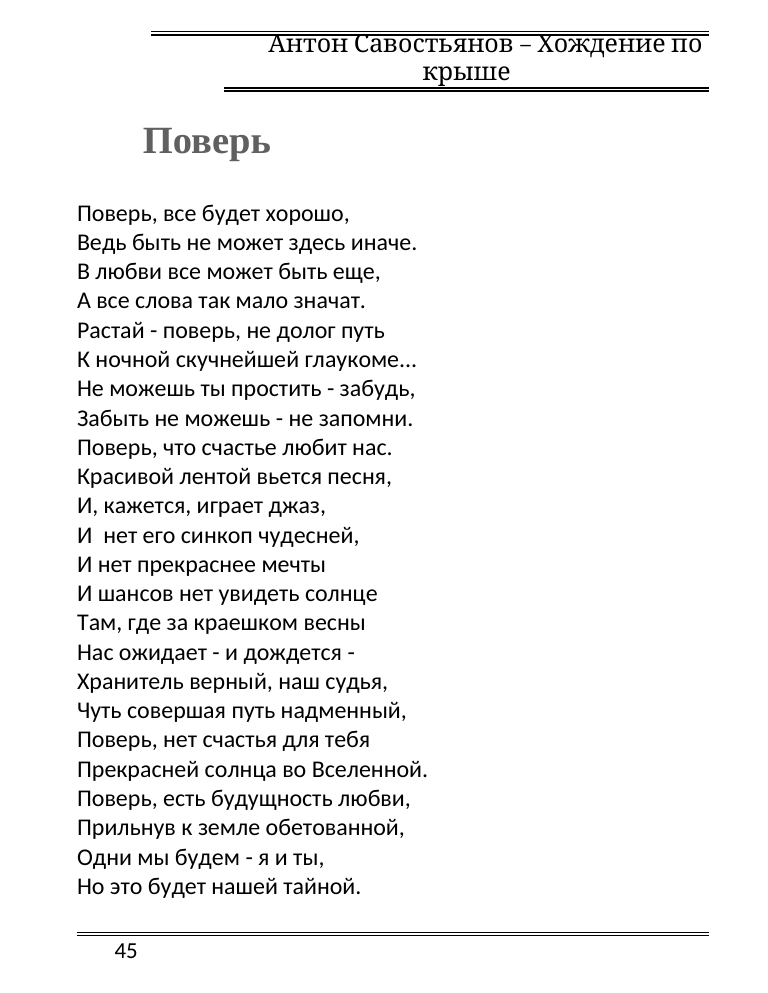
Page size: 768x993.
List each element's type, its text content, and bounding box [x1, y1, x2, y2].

subtitle Поверь [105, 117, 709, 161]
text Поверь, все будет хорошо, Ведь быть не может здесь иначе. В любви все может быть еще, А все слова так мало значат. Растай - поверь, не долог путь К ночной скучнейшей глаукоме... Не можешь ты простить - забудь, Забыть не можешь - не запомни. Поверь, что счастье любит нас. Красивой лентой вьется песня, И, кажется, играет джаз, И нет его синкоп чудесней, И нет прекраснее мечты И шансов нет увидеть солнце Там, где за краешком весны Нас ожидает - и дождется - Хранитель верный, наш судья, Чуть совершая путь надменный, Поверь, нет счастья для тебя Прекрасней солнца во Вселенной. Поверь, есть будущность любви, Прильнув к земле обетованной, Одни мы будем - я и ты, Но это будет нашей тайной. [77, 198, 709, 900]
